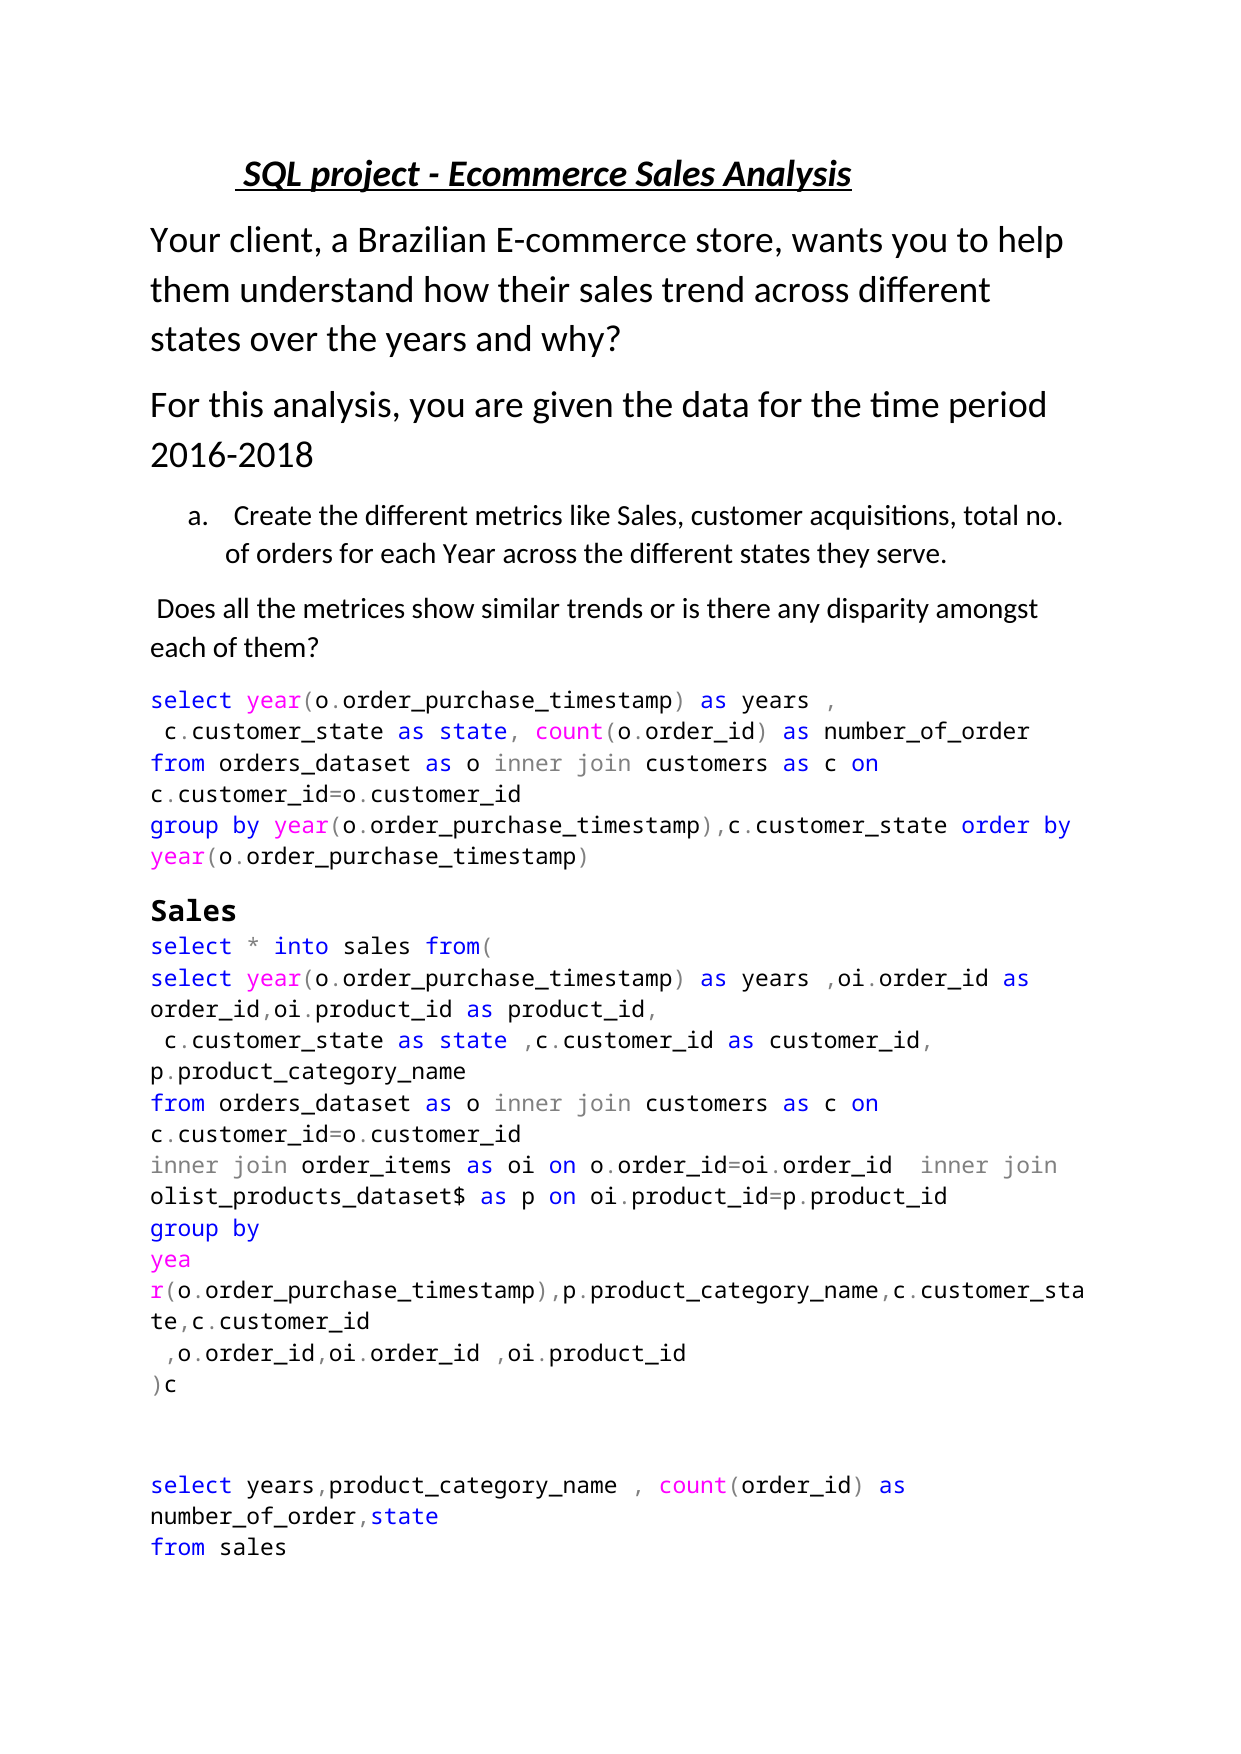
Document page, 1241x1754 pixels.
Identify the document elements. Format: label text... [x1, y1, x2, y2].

text Does all the metrices show similar trends or is there any disparity amongst each of them? [150, 590, 1090, 664]
text )c [150, 1368, 1090, 1399]
text year(o.order_purchase_timestamp),p.product_category_name,c.customer_state,c.customer_id [150, 1243, 1090, 1337]
text Your client, a Brazilian E-commerce store, wants you to help them understand how their sales trend across different states over the years and why? [150, 216, 1090, 361]
text from orders_dataset as o inner join customers as c on [150, 746, 1090, 778]
text group by year(o.order_purchase_timestamp),c.customer_state order by [150, 809, 1090, 840]
text For this analysis, you are given the data for the time period 2016-2018 [150, 381, 1090, 477]
text inner join order_items as oi on o.order_id=oi.order_id inner join [150, 1149, 1090, 1180]
text select * into sales from( [150, 930, 1090, 962]
text select years,product_category_name , count(order_id) as number_of_order,state [150, 1469, 1090, 1531]
text c.customer_state as state ,c.customer_id as customer_id, p.product_category_name [150, 1024, 1090, 1087]
text c.customer_id=o.customer_id [150, 778, 1090, 809]
text select year(o.order_purchase_timestamp) as years , [150, 684, 1090, 715]
text olist_products_dataset$ as p on oi.product_id=p.product_id [150, 1180, 1090, 1212]
text from orders_dataset as o inner join customers as c on [150, 1087, 1090, 1118]
text select year(o.order_purchase_timestamp) as years ,oi.order_id as [150, 962, 1090, 993]
text SQL project - Ecommerce Sales Analysis [150, 150, 1090, 196]
text group by [150, 1212, 1090, 1243]
list Create the different metrics like Sales, customer acquisitions, total no. of orders for each Year across the different states they serve. [187, 497, 1090, 571]
text from sales [150, 1531, 1090, 1562]
text order_id,oi.product_id as product_id, [150, 993, 1090, 1024]
text year(o.order_purchase_timestamp) [150, 840, 1090, 871]
text c.customer_id=o.customer_id [150, 1118, 1090, 1149]
text Sales [150, 891, 1090, 930]
text c.customer_state as state, count(o.order_id) as number_of_order [150, 715, 1090, 746]
text ,o.order_id,oi.order_id ,oi.product_id [150, 1337, 1090, 1368]
